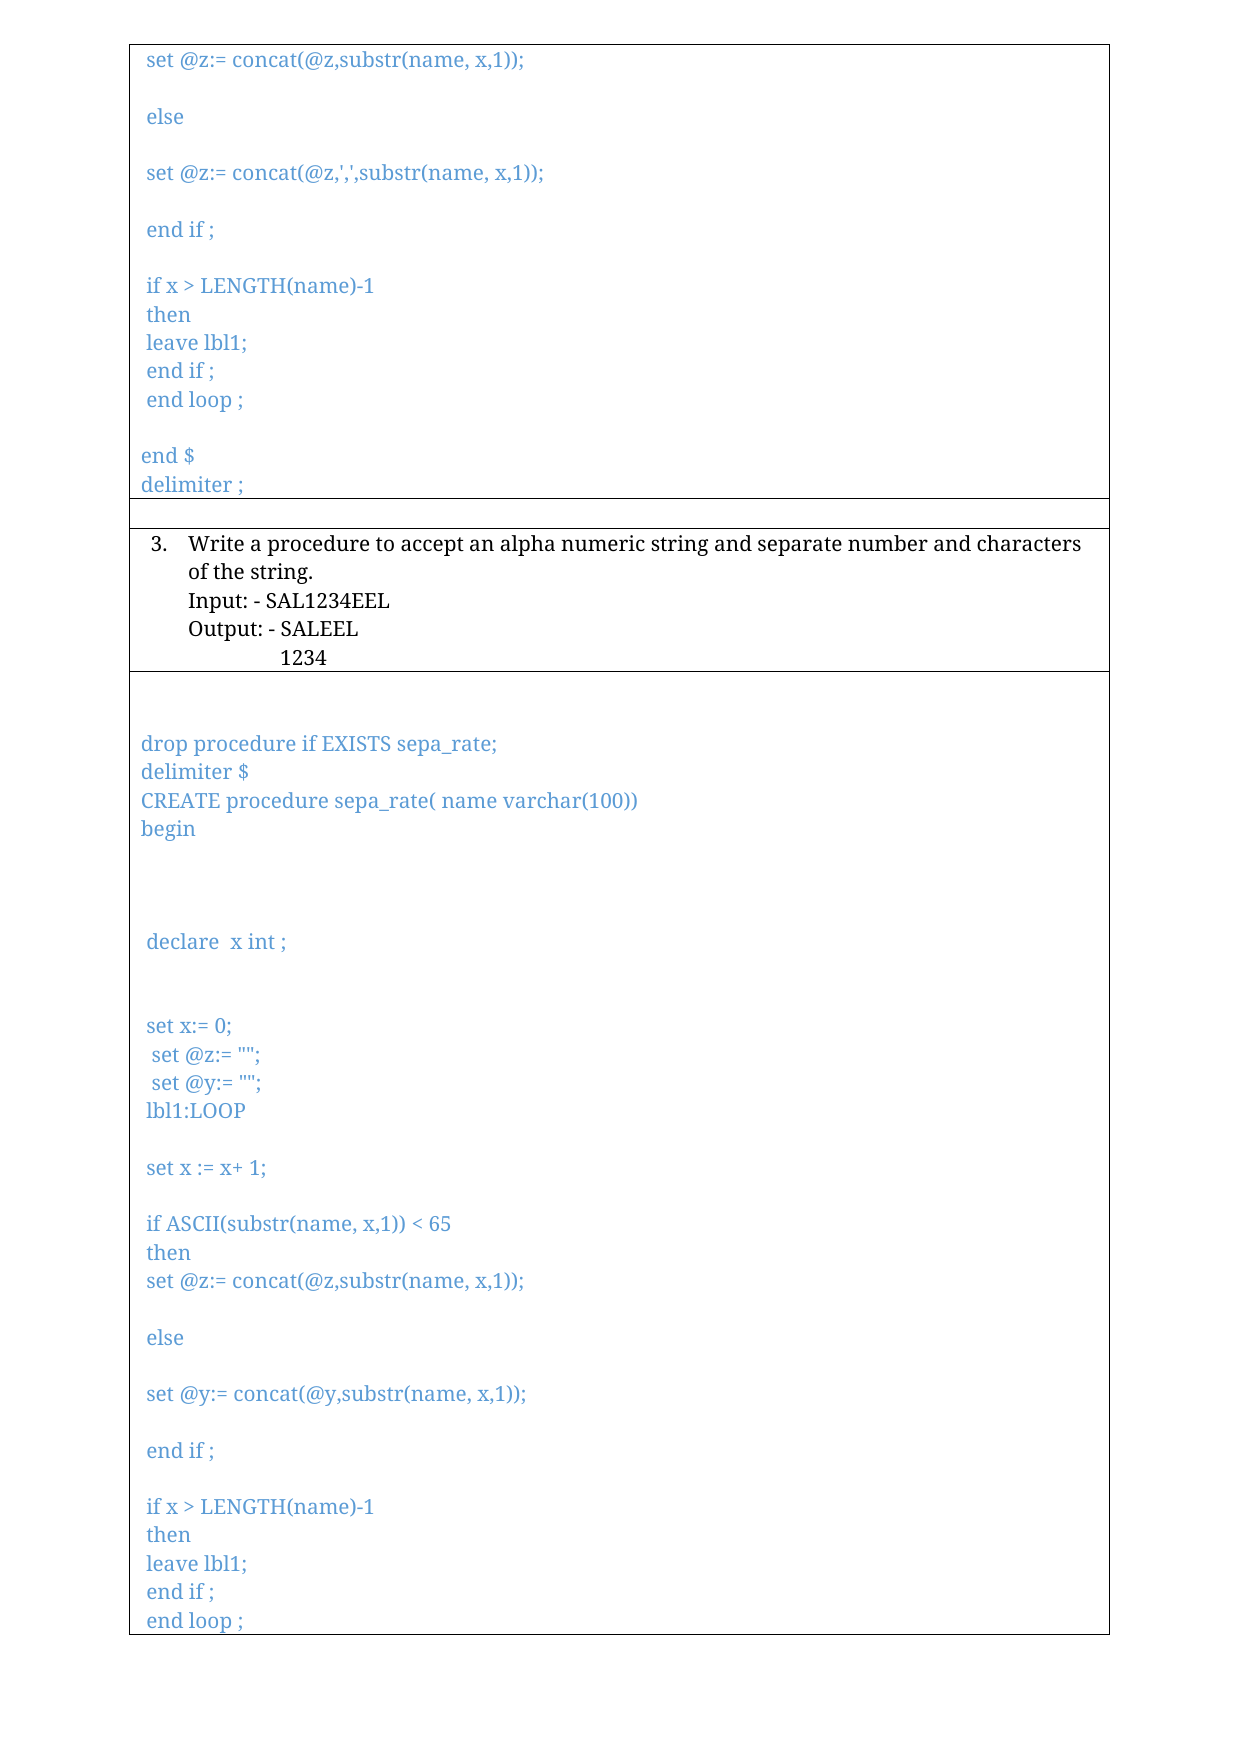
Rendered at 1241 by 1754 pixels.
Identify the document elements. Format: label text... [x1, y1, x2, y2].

table_cell Write a procedure to accept an alpha numeric string and separate number and characters of the string. Input: - SAL1234EEL Output: - SALEEL 1234 [130, 529, 1109, 671]
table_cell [130, 45, 1109, 498]
table_cell [130, 499, 1109, 528]
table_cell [130, 672, 1109, 1634]
